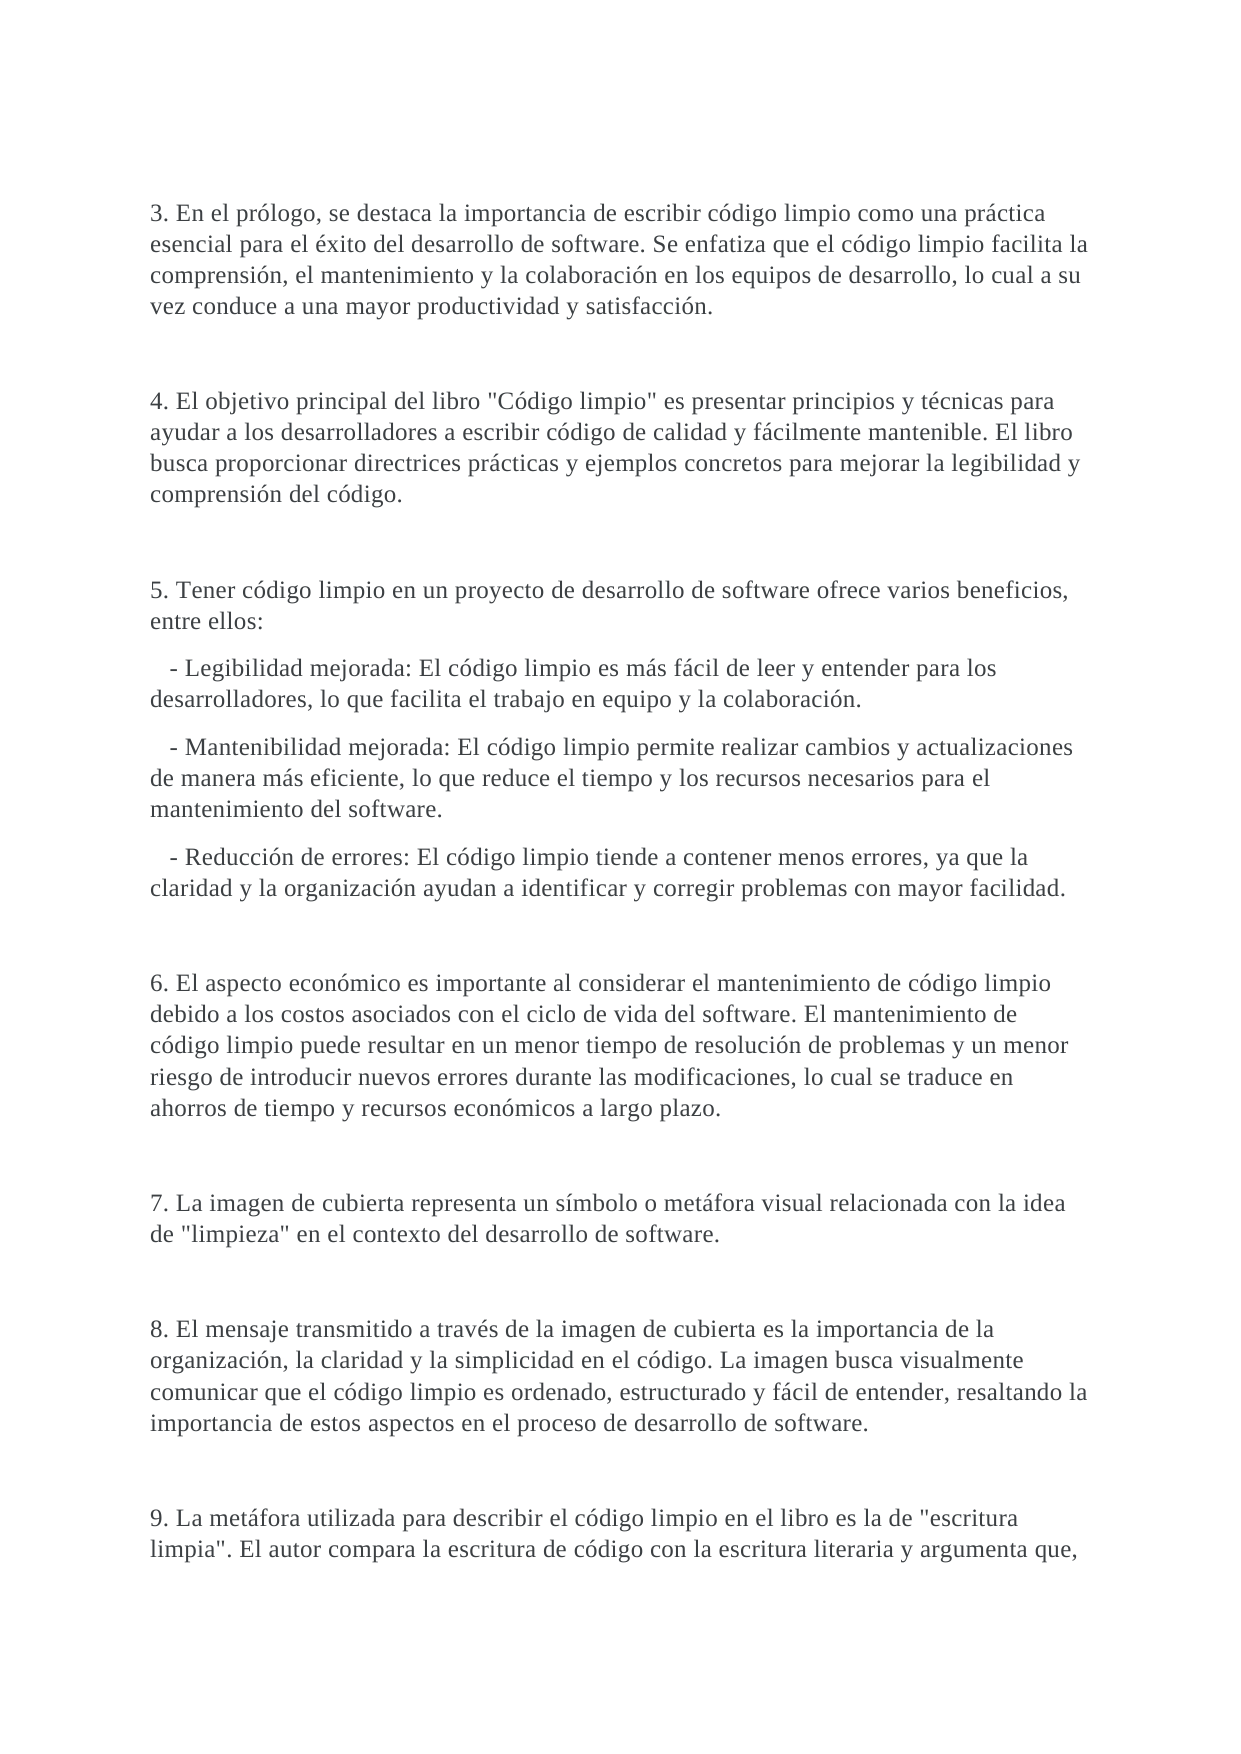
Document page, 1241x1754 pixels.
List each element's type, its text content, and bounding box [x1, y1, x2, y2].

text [150, 1503, 1090, 1563]
text 7. La imagen de cubierta representa un símbolo o metáfora visual relacionada con la idea de "limpieza" en el contexto del desarrollo de software. [150, 1188, 1090, 1248]
text 8. El mensaje transmitido a través de la imagen de cubierta es la importancia de la organización, la claridad y la simplicidad en el código. La imagen busca visualmente comunicar que el código limpio es ordenado, estructurado y fácil de entender, resaltando la importancia de estos aspectos en el proceso de desarrollo de software. [150, 1314, 1090, 1436]
text 5. Tener código limpio en un proyecto de desarrollo de software ofrece varios beneficios, entre ellos: [150, 575, 1090, 634]
text 3. En el prólogo, se destaca la importancia de escribir código limpio como una práctica esencial para el éxito del desarrollo de software. Se enfatiza que el código limpio facilita la comprensión, el mantenimiento y la colaboración en los equipos de desarrollo, lo cual a su vez conduce a una mayor productividad y satisfacción. [150, 198, 1090, 319]
text - Legibilidad mejorada: El código limpio es más fácil de leer y entender para los desarrolladores, lo que facilita el trabajo en equipo y la colaboración. [150, 653, 1090, 713]
text 4. El objetivo principal del libro "Código limpio" es presentar principios y técnicas para ayudar a los desarrolladores a escribir código de calidad y fácilmente mantenible. El libro busca proporcionar directrices prácticas y ejemplos concretos para mejorar la legibilidad y comprensión del código. [150, 386, 1090, 508]
text 6. El aspecto económico es importante al considerar el mantenimiento de código limpio debido a los costos asociados con el ciclo de vida del software. El mantenimiento de código limpio puede resultar en un menor tiempo de resolución de problemas y un menor riesgo de introducir nuevos errores durante las modificaciones, lo cual se traduce en ahorros de tiempo y recursos económicos a largo plazo. [150, 968, 1090, 1121]
text - Mantenibilidad mejorada: El código limpio permite realizar cambios y actualizaciones de manera más eficiente, lo que reduce el tiempo y los recursos necesarios para el mantenimiento del software. [150, 732, 1090, 823]
text - Reducción de errores: El código limpio tiende a contener menos errores, ya que la claridad y la organización ayudan a identificar y corregir problemas con mayor facilidad. [150, 842, 1090, 902]
